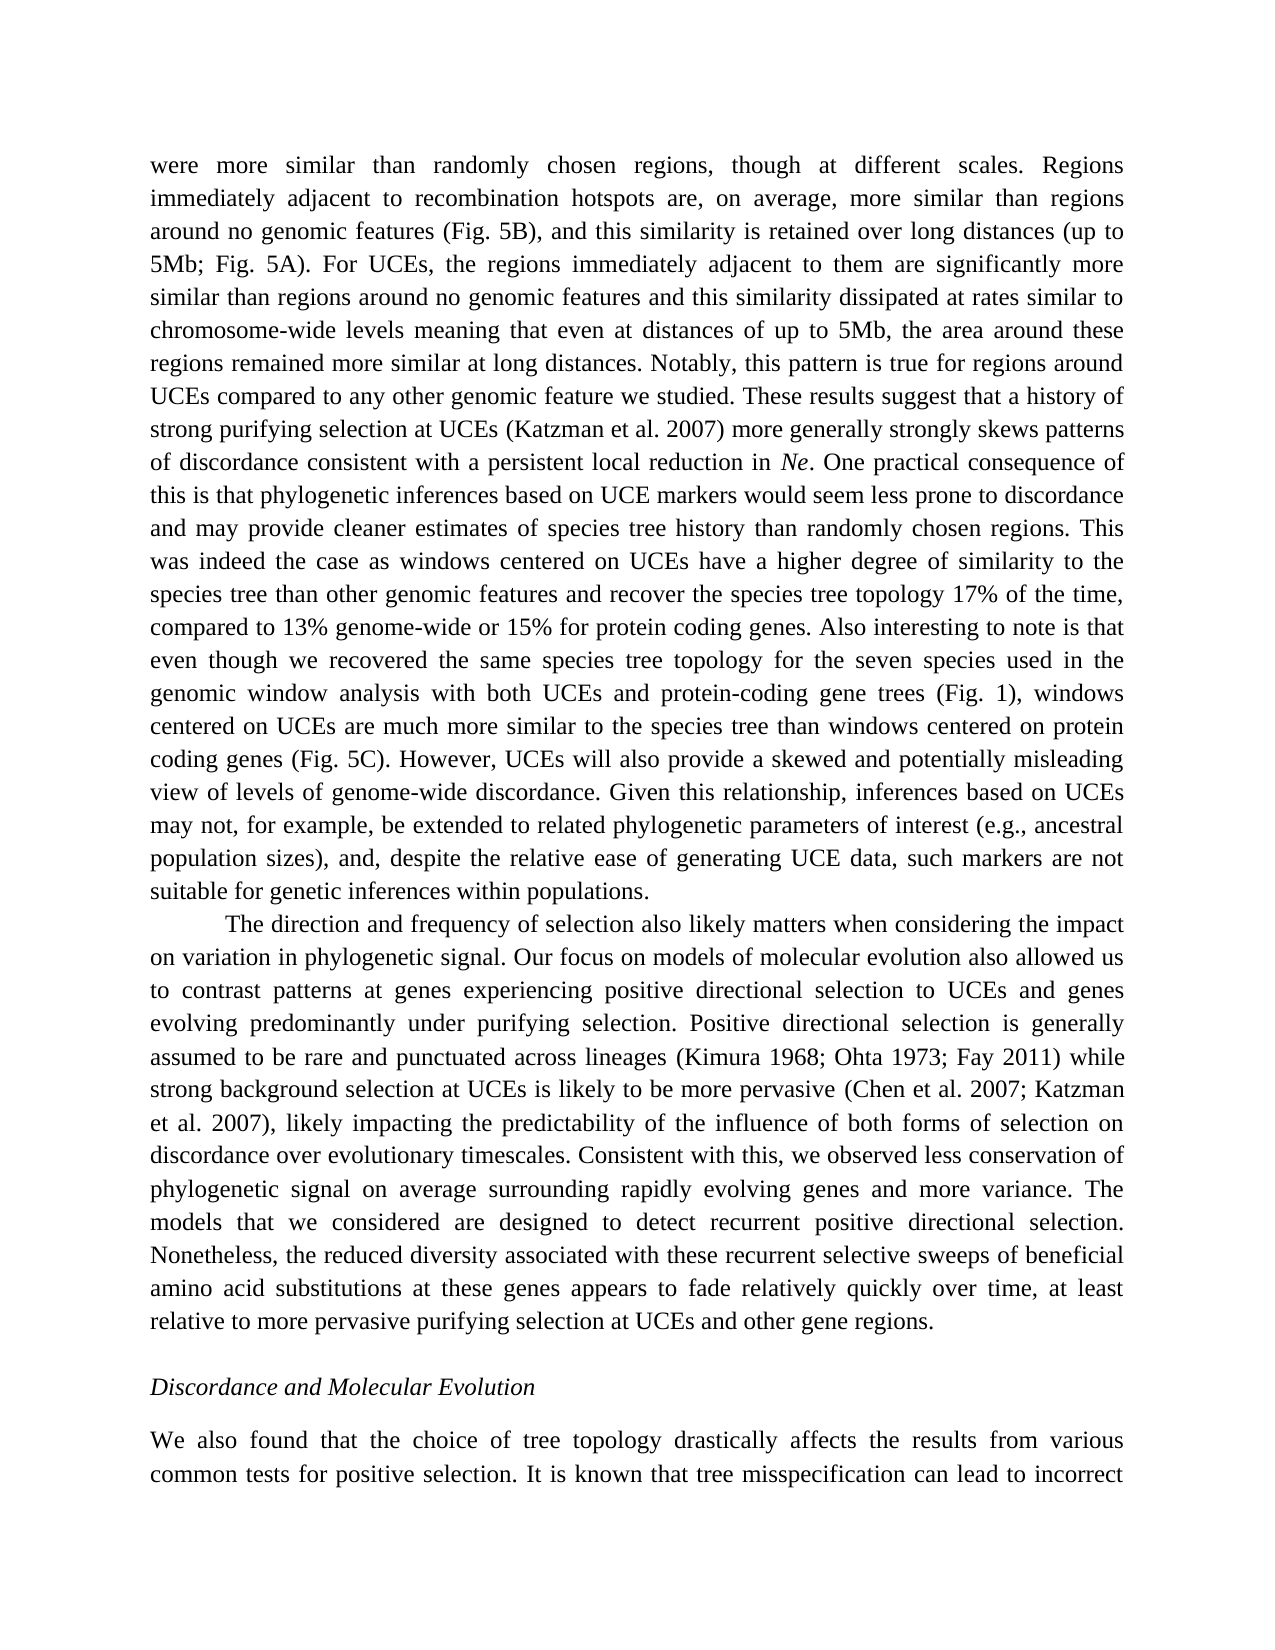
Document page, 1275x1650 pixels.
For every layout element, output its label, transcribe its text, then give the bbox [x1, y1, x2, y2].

text The direction and frequency of selection also likely matters when considering the impact on variation in phylogenetic signal. Our focus on models of molecular evolution also allowed us to contrast patterns at genes experiencing positive directional selection to UCEs and genes evolving predominantly under purifying selection. Positive directional selection is generally assumed to be rare and punctuated across lineages (Kimura 1968; Ohta 1973; Fay 2011) while strong background selection at UCEs is likely to be more pervasive (Chen et al. 2007; Katzman et al. 2007), likely impacting the predictability of the influence of both forms of selection on discordance over evolutionary timescales. Consistent with this, we observed less conservation of phylogenetic signal on average surrounding rapidly evolving genes and more variance. The models that we considered are designed to detect recurrent positive directional selection. Nonetheless, the reduced diversity associated with these recurrent selective sweeps of beneficial amino acid substitutions at these genes appears to fade relatively quickly over time, at least relative to more pervasive purifying selection at UCEs and other gene regions. [150, 909, 1125, 1334]
subtitle Discordance and Molecular Evolution [150, 1372, 1125, 1401]
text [150, 1426, 1125, 1487]
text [150, 150, 1125, 905]
